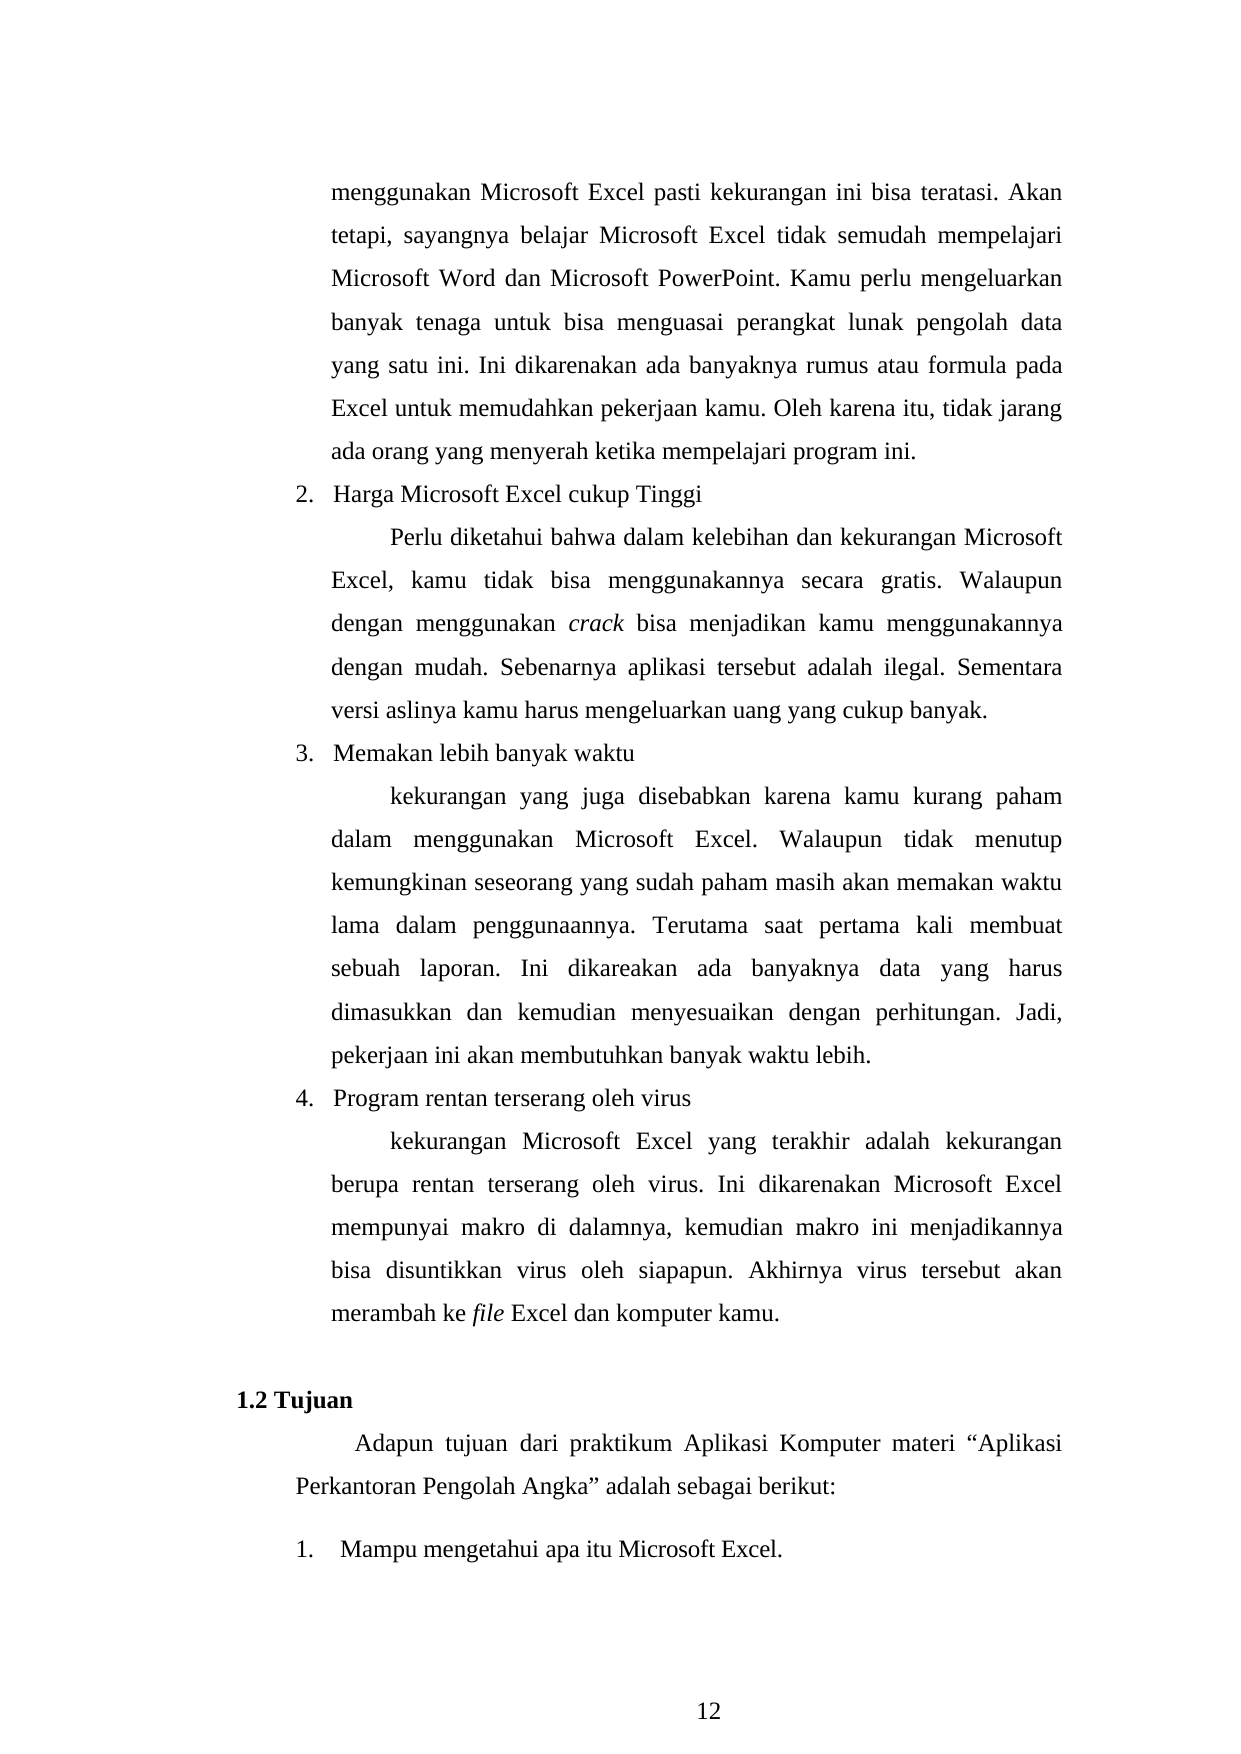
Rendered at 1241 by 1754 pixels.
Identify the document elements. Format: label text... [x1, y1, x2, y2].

text Perlu diketahui bahwa dalam kelebihan dan kekurangan Microsoft Excel, kamu tidak bisa menggunakannya secara gratis. Walaupun dengan menggunakan crack bisa menjadikan kamu menggunakannya dengan mudah. Sebenarnya aplikasi tersebut adalah ilegal. Sementara versi aslinya kamu harus mengeluarkan uang yang cukup banyak. [331, 522, 1063, 723]
list Mampu mengetahui apa itu Microsoft Excel. [295, 1534, 1063, 1563]
text kekurangan yang juga disebabkan karena kamu kurang paham dalam menggunakan Microsoft Excel. Walaupun tidak menutup kemungkinan seseorang yang sudah paham masih akan memakan waktu lama dalam penggunaannya. Terutama saat pertama kali membuat sebuah laporan. Ini dikareakan ada banyaknya data yang harus dimasukkan dan kemudian menyesuaikan dengan perhitungan. Jadi, pekerjaan ini akan membutuhkan banyak waktu lebih. [331, 781, 1063, 1068]
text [331, 177, 1063, 465]
text kekurangan Microsoft Excel yang terakhir adalah kekurangan berupa rentan terserang oleh virus. Ini dikarenakan Microsoft Excel mempunyai makro di dalamnya, kemudian makro ini menjadikannya bisa disuntikkan virus oleh siapapun. Akhirnya virus tersebut akan merambah ke file Excel dan komputer kamu. [331, 1126, 1063, 1327]
list Harga Microsoft Excel cukup Tinggi [295, 479, 1063, 508]
subtitle 1.2 Tujuan [236, 1385, 1063, 1413]
list Program rentan terserang oleh virus [295, 1083, 1063, 1112]
list Memakan lebih banyak waktu [295, 738, 1063, 767]
text Adapun tujuan dari praktikum Aplikasi Komputer materi “Aplikasi Perkantoran Pengolah Angka” adalah sebagai berikut: [295, 1428, 1063, 1500]
